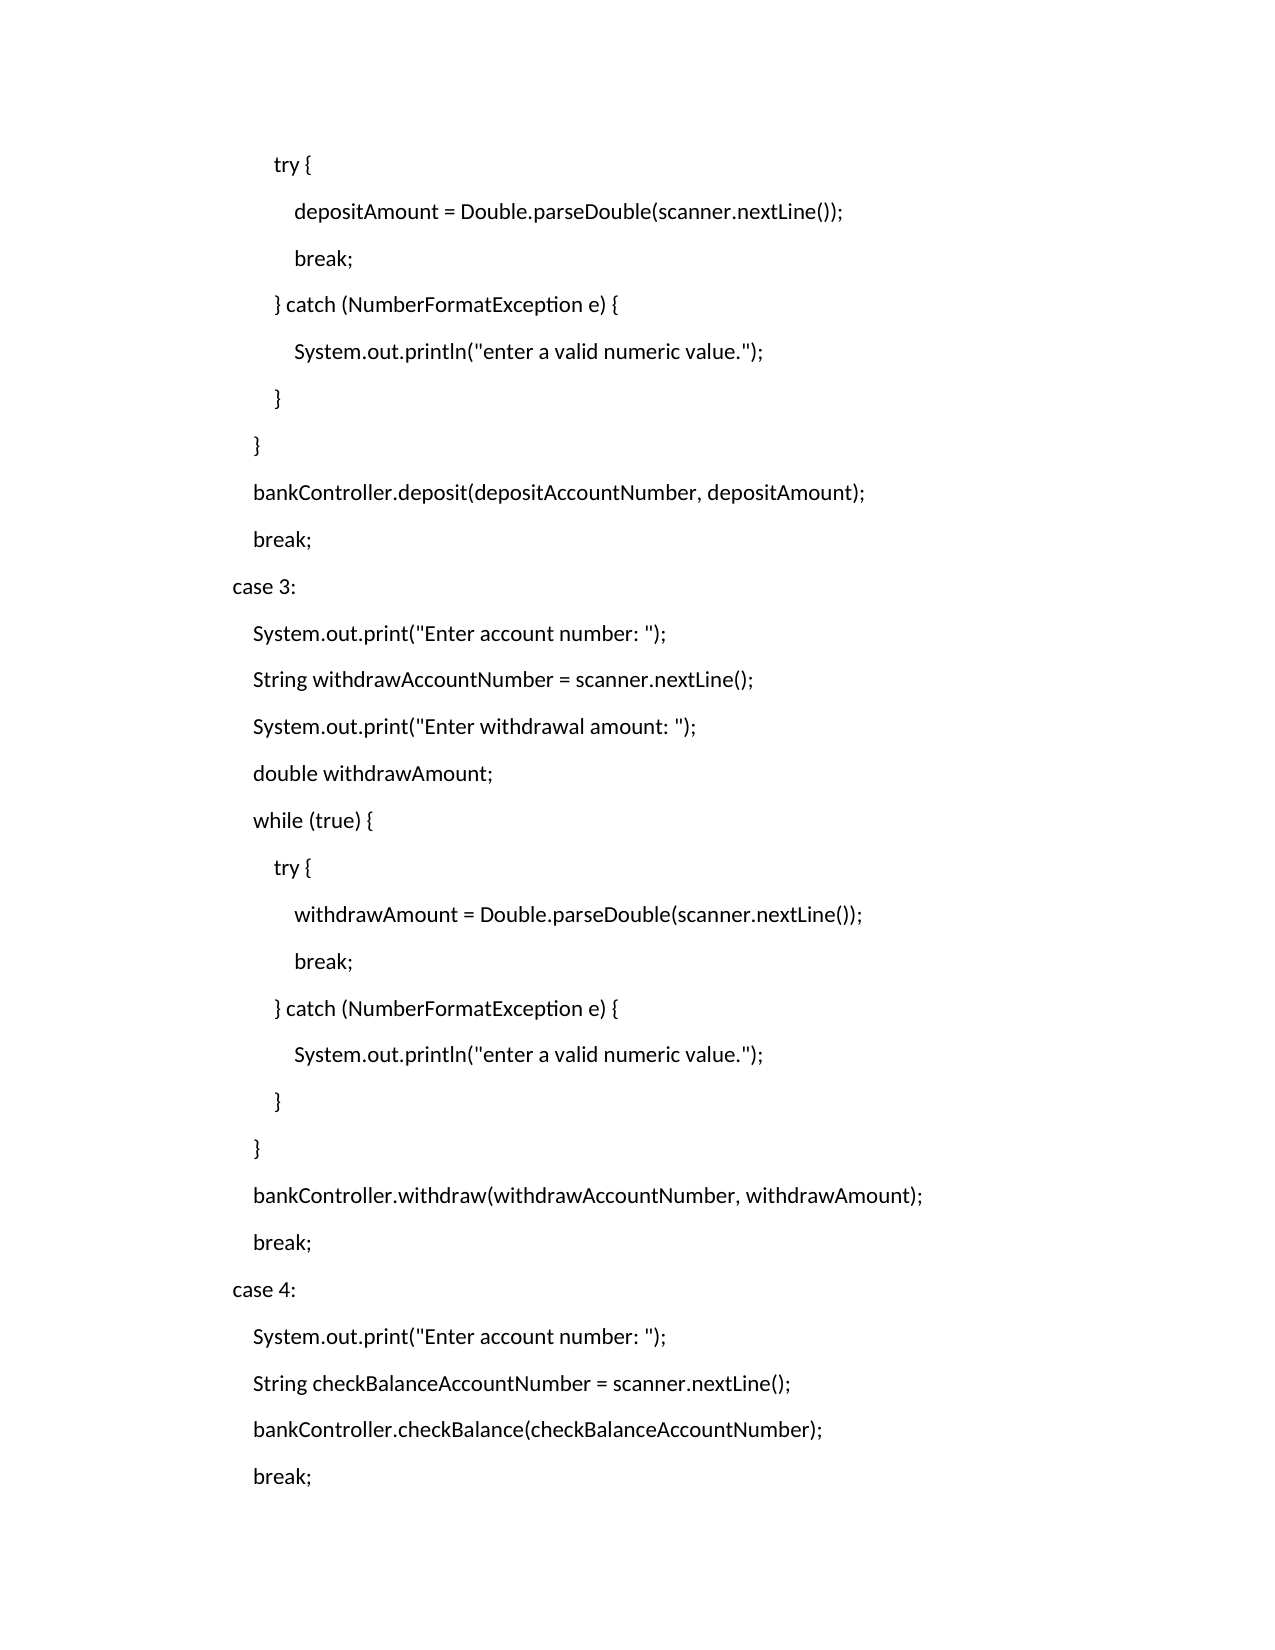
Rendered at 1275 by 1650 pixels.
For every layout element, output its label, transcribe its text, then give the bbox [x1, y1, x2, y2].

text break; [150, 244, 1125, 272]
text withdrawAmount = Double.parseDouble(scanner.nextLine()); [150, 900, 1125, 928]
text try { [150, 150, 1125, 178]
text depositAmount = Double.parseDouble(scanner.nextLine()); [150, 197, 1125, 225]
text double withdrawAmount; [150, 759, 1125, 787]
text String withdrawAccountNumber = scanner.nextLine(); [150, 666, 1125, 694]
text break; [150, 947, 1125, 975]
text System.out.println("enter a valid numeric value."); [150, 337, 1125, 366]
text } [150, 1134, 1125, 1162]
text System.out.println("enter a valid numeric value."); [150, 1041, 1125, 1069]
text case 3: [150, 572, 1125, 600]
text break; [150, 525, 1125, 553]
text break; [150, 1462, 1125, 1491]
text try { [150, 853, 1125, 881]
text case 4: [150, 1275, 1125, 1303]
text System.out.print("Enter account number: "); [150, 619, 1125, 647]
text String checkBalanceAccountNumber = scanner.nextLine(); [150, 1369, 1125, 1397]
text break; [150, 1228, 1125, 1256]
text } catch (NumberFormatException e) { [150, 994, 1125, 1022]
text while (true) { [150, 806, 1125, 834]
text } [150, 1087, 1125, 1116]
text bankController.checkBalance(checkBalanceAccountNumber); [150, 1416, 1125, 1444]
text bankController.withdraw(withdrawAccountNumber, withdrawAmount); [150, 1181, 1125, 1209]
text } [150, 384, 1125, 412]
text bankController.deposit(depositAccountNumber, depositAmount); [150, 478, 1125, 506]
text System.out.print("Enter account number: "); [150, 1322, 1125, 1350]
text System.out.print("Enter withdrawal amount: "); [150, 712, 1125, 741]
text } [150, 431, 1125, 459]
text } catch (NumberFormatException e) { [150, 291, 1125, 319]
